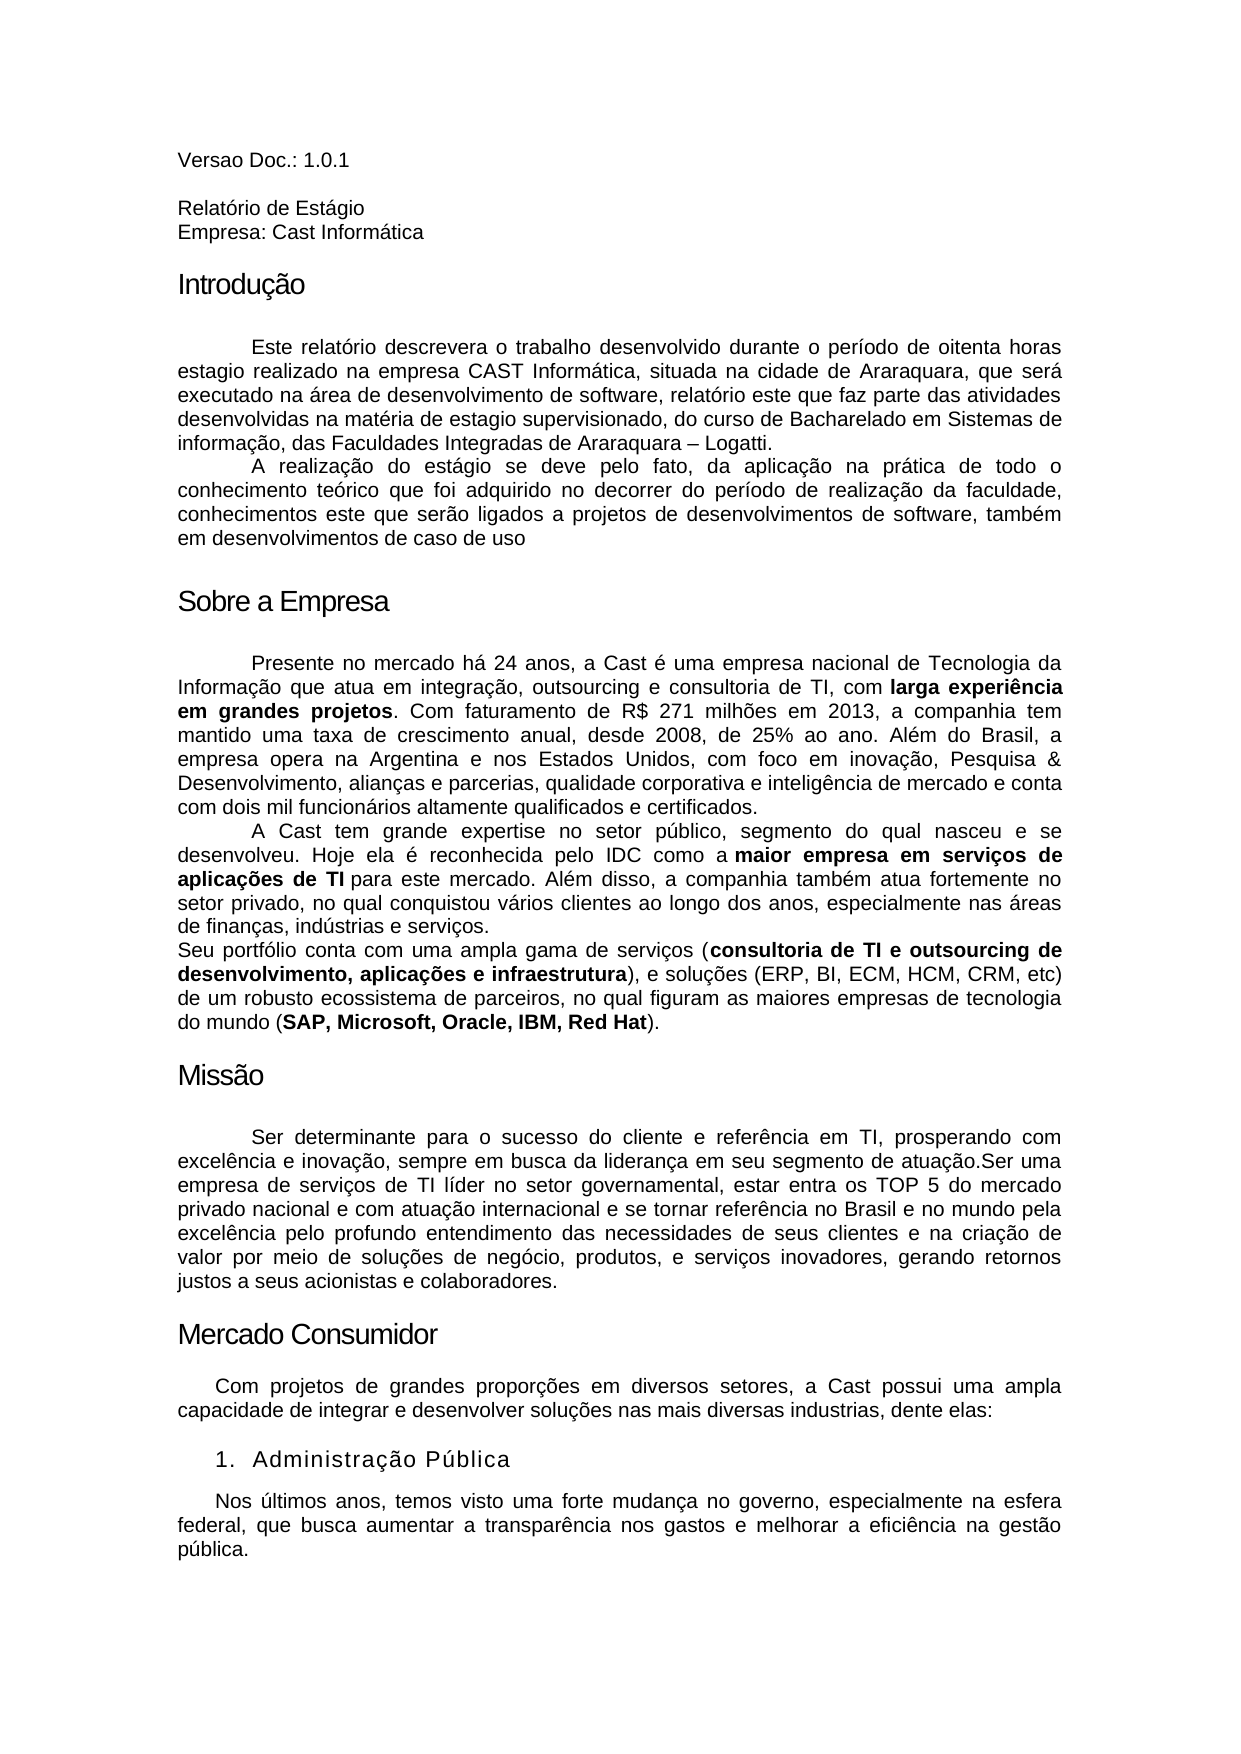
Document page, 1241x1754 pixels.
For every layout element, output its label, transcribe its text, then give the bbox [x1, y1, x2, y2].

subtitle Administração Pública [215, 1446, 1063, 1472]
text Versao Doc.: 1.0.1 [177, 148, 1063, 172]
text Mercado Consumidor [177, 1317, 1063, 1350]
text Com projetos de grandes proporções em diversos setores, a Cast possui uma ampla capacidade de integrar e desenvolver soluções nas mais diversas industrias, dente elas: [177, 1374, 1063, 1422]
text Presente no mercado há 24 anos, a Cast é uma empresa nacional de Tecnologia da Informação que atua em integração, outsourcing e consultoria de TI, com larga experiência em grandes projetos. Com faturamento de R$ 271 milhões em 2013, a companhia tem mantido uma taxa de crescimento anual, desde 2008, de 25% ao ano. Além do Brasil, a empresa opera na Argentina e nos Estados Unidos, com foco em inovação, Pesquisa & Desenvolvimento, alianças e parcerias, qualidade corporativa e inteligência de mercado e conta com dois mil funcionários altamente qualificados e certificados. [177, 651, 1063, 818]
text A Cast tem grande expertise no setor público, segmento do qual nasceu e se desenvolveu. Hoje ela é reconhecida pelo IDC como a maior empresa em serviços de aplicações de TI para este mercado. Além disso, a companhia também atua fortemente no setor privado, no qual conquistou vários clientes ao longo dos anos, especialmente nas áreas de finanças, indústrias e serviços. [177, 818, 1063, 938]
text Seu portfólio conta com uma ampla gama de serviços (consultoria de TI e outsourcing de desenvolvimento, aplicações e infraestrutura), e soluções (ERP, BI, ECM, HCM, CRM, etc) de um robusto ecossistema de parceiros, no qual figuram as maiores empresas de tecnologia do mundo (SAP, Microsoft, Oracle, IBM, Red Hat). [177, 938, 1063, 1034]
text Nos últimos anos, temos visto uma forte mudança no governo, especialmente na esfera federal, que busca aumentar a transparência nos gastos e melhorar a eficiência na gestão pública. [177, 1489, 1063, 1561]
text Missão [177, 1058, 1063, 1092]
text Este relatório descrevera o trabalho desenvolvido durante o período de oitenta horas estagio realizado na empresa CAST Informática, situada na cidade de Araraquara, que será executado na área de desenvolvimento de software, relatório este que faz parte das atividades desenvolvidas na matéria de estagio supervisionado, do curso de Bacharelado em Sistemas de informação, das Faculdades Integradas de Araraquara – Logatti. [177, 334, 1063, 454]
text Relatório de Estágio [177, 196, 1063, 219]
text Sobre a Empresa [177, 584, 1063, 617]
text Empresa: Cast Informática [177, 219, 1063, 243]
text Introdução [177, 267, 1063, 301]
text A realização do estágio se deve pelo fato, da aplicação na prática de todo o conhecimento teórico que foi adquirido no decorrer do período de realização da faculdade, conhecimentos este que serão ligados a projetos de desenvolvimentos de software, também em desenvolvimentos de caso de uso [177, 454, 1063, 550]
